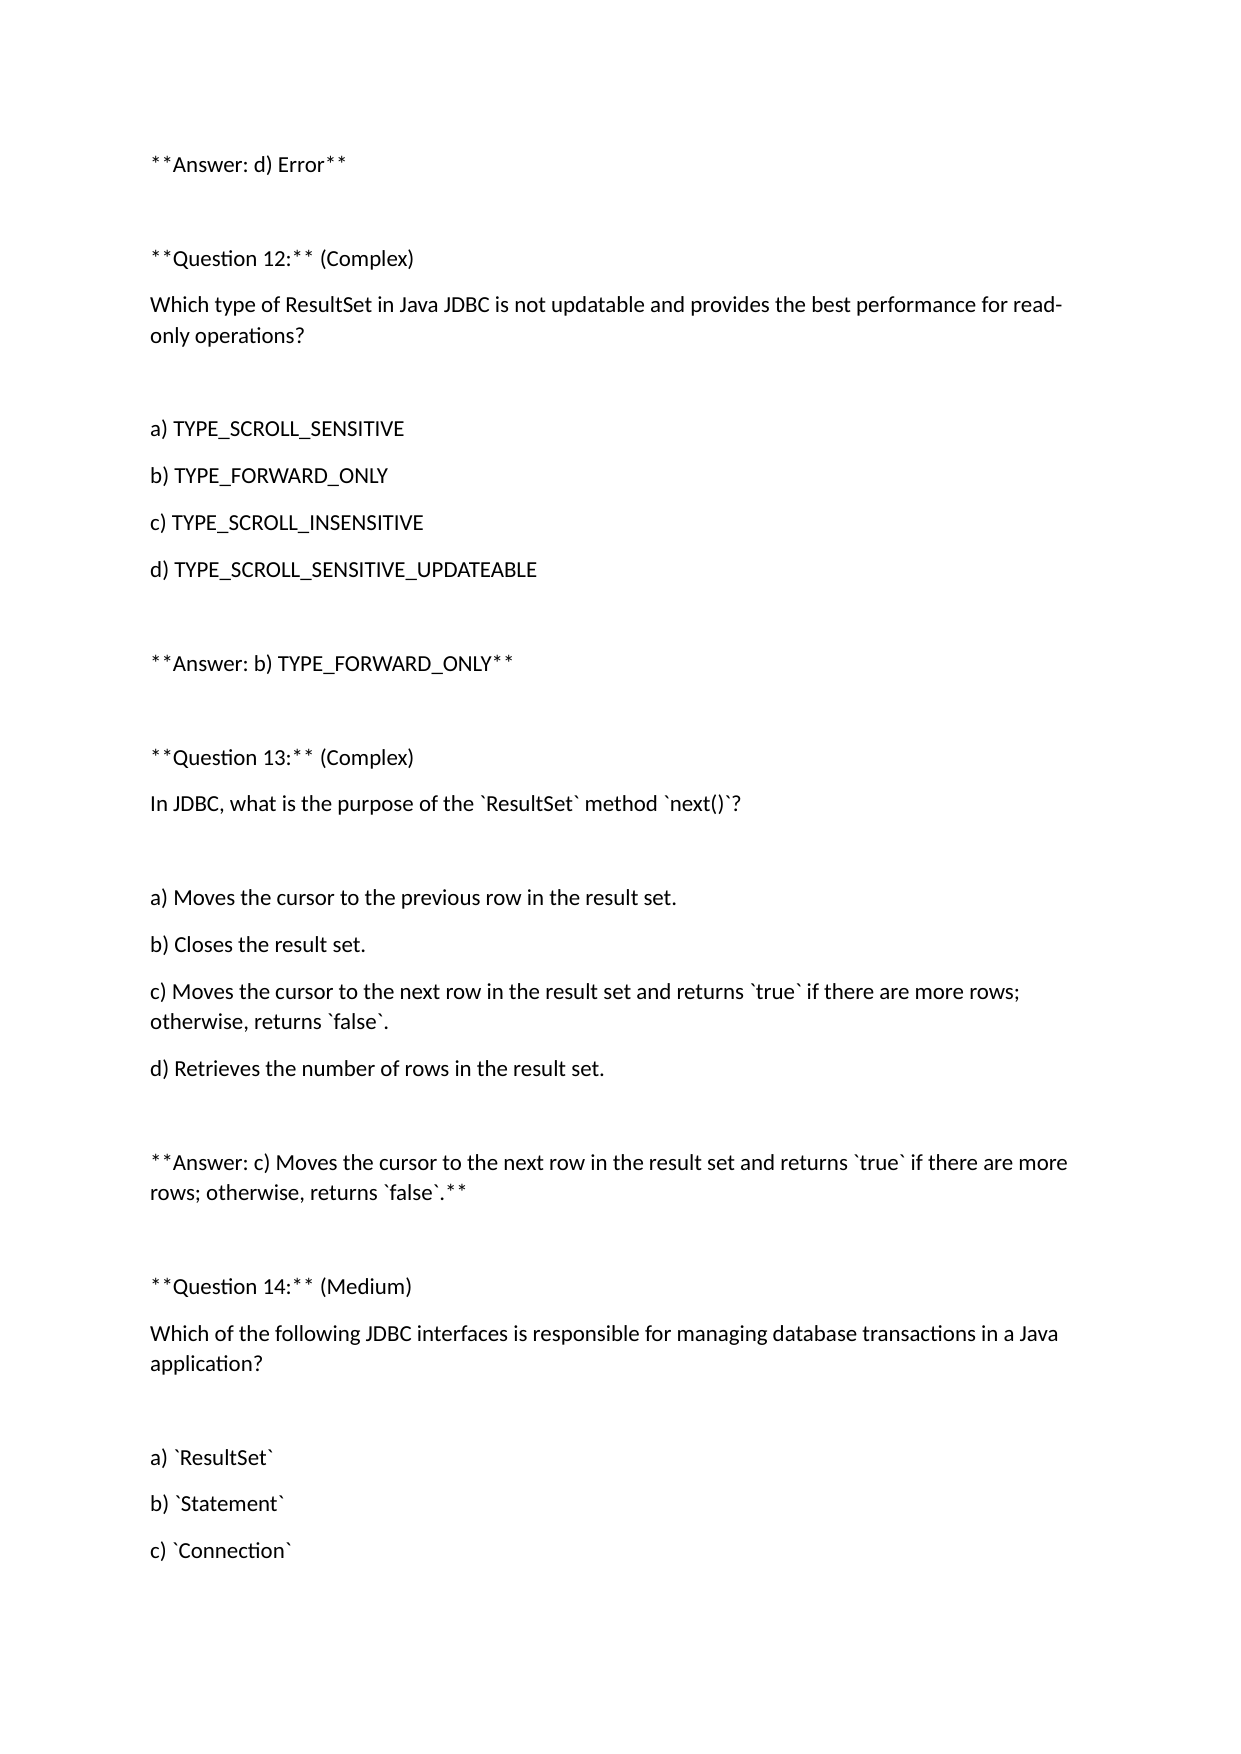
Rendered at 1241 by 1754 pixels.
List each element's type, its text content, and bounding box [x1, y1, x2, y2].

text d) TYPE_SCROLL_SENSITIVE_UPDATEABLE [150, 555, 1090, 583]
text **Question 12:** (Complex) [150, 244, 1090, 272]
text **Answer: c) Moves the cursor to the next row in the result set and returns `true` if there are more rows; otherwise, returns `false`.** [150, 1148, 1090, 1206]
text b) `Statement` [150, 1489, 1090, 1518]
text b) Closes the result set. [150, 930, 1090, 958]
text **Answer: b) TYPE_FORWARD_ONLY** [150, 649, 1090, 677]
text **Question 13:** (Complex) [150, 743, 1090, 771]
text Which of the following JDBC interfaces is responsible for managing database transactions in a Java application? [150, 1319, 1090, 1377]
text c) Moves the cursor to the next row in the result set and returns `true` if there are more rows; otherwise, returns `false`. [150, 977, 1090, 1035]
text b) TYPE_FORWARD_ONLY [150, 461, 1090, 489]
text Which type of ResultSet in Java JDBC is not updatable and provides the best performance for read-only operations? [150, 291, 1090, 349]
text d) Retrieves the number of rows in the result set. [150, 1054, 1090, 1082]
text a) Moves the cursor to the previous row in the result set. [150, 883, 1090, 911]
text In JDBC, what is the purpose of the `ResultSet` method `next()`? [150, 789, 1090, 818]
text a) `ResultSet` [150, 1443, 1090, 1471]
text **Answer: d) Error** [150, 150, 1090, 178]
text a) TYPE_SCROLL_SENSITIVE [150, 414, 1090, 443]
text c) TYPE_SCROLL_INSENSITIVE [150, 508, 1090, 536]
text **Question 14:** (Medium) [150, 1272, 1090, 1300]
text c) `Connection` [150, 1536, 1090, 1564]
